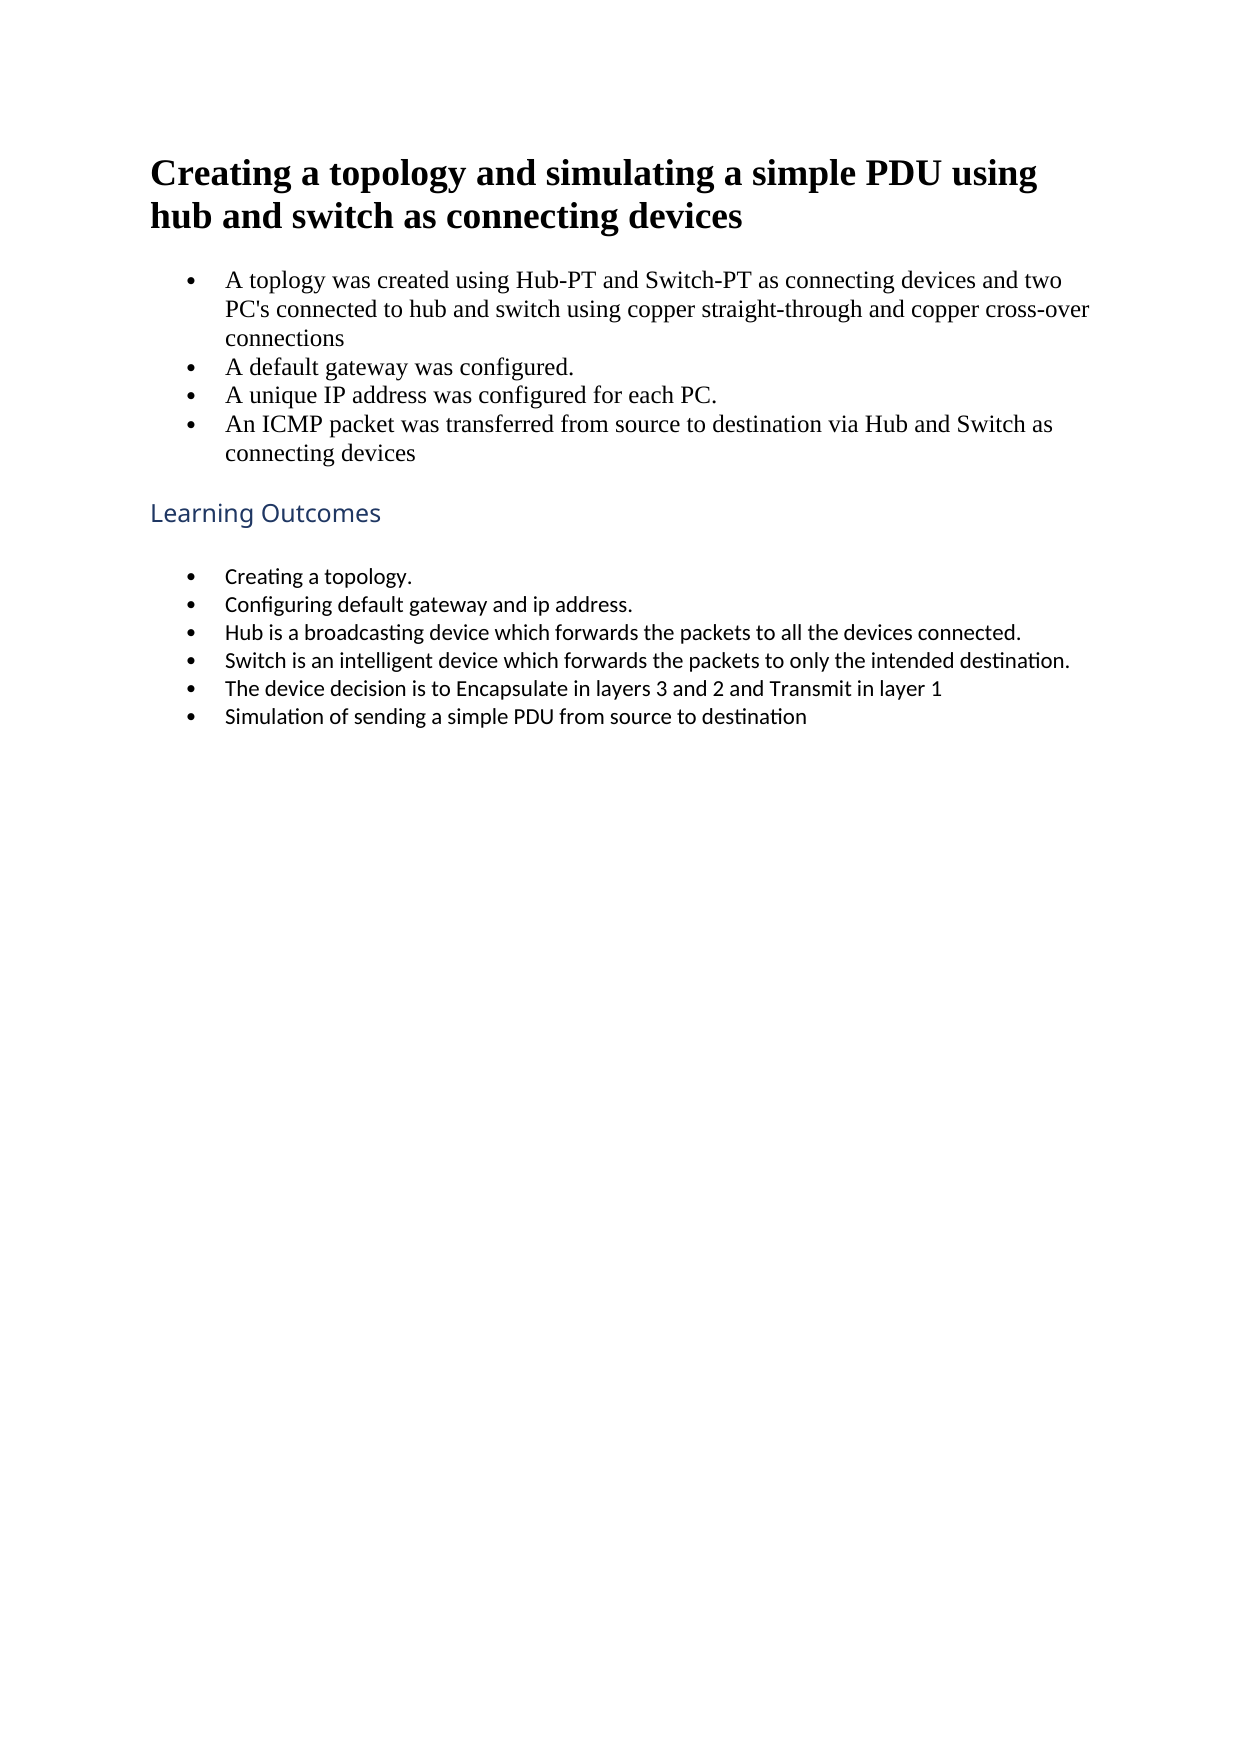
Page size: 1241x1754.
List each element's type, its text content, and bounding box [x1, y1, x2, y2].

text Creating a topology and simulating a simple PDU using hub and switch as connecting devices [150, 150, 1090, 236]
subtitle Learning Outcomes [150, 496, 1090, 530]
list A default gateway was configured. [187, 352, 1090, 380]
list A unique IP address was configured for each PC. [187, 380, 1090, 409]
list Hub is a broadcasting device which forwards the packets to all the devices connected. [187, 618, 1090, 646]
list An ICMP packet was transferred from source to destination via Hub and Switch as connecting devices [187, 409, 1090, 467]
list Configuring default gateway and ip address. [187, 590, 1090, 618]
list The device decision is to Encapsulate in layers 3 and 2 and Transmit in layer 1 [187, 674, 1090, 702]
list Creating a topology. [187, 562, 1090, 590]
list Switch is an intelligent device which forwards the packets to only the intended destination. [187, 646, 1090, 674]
list Simulation of sending a simple PDU from source to destination [187, 702, 1090, 730]
list A toplogy was created using Hub-PT and Switch-PT as connecting devices and two PC's connected to hub and switch using copper straight-through and copper cross-over connections [187, 265, 1090, 352]
